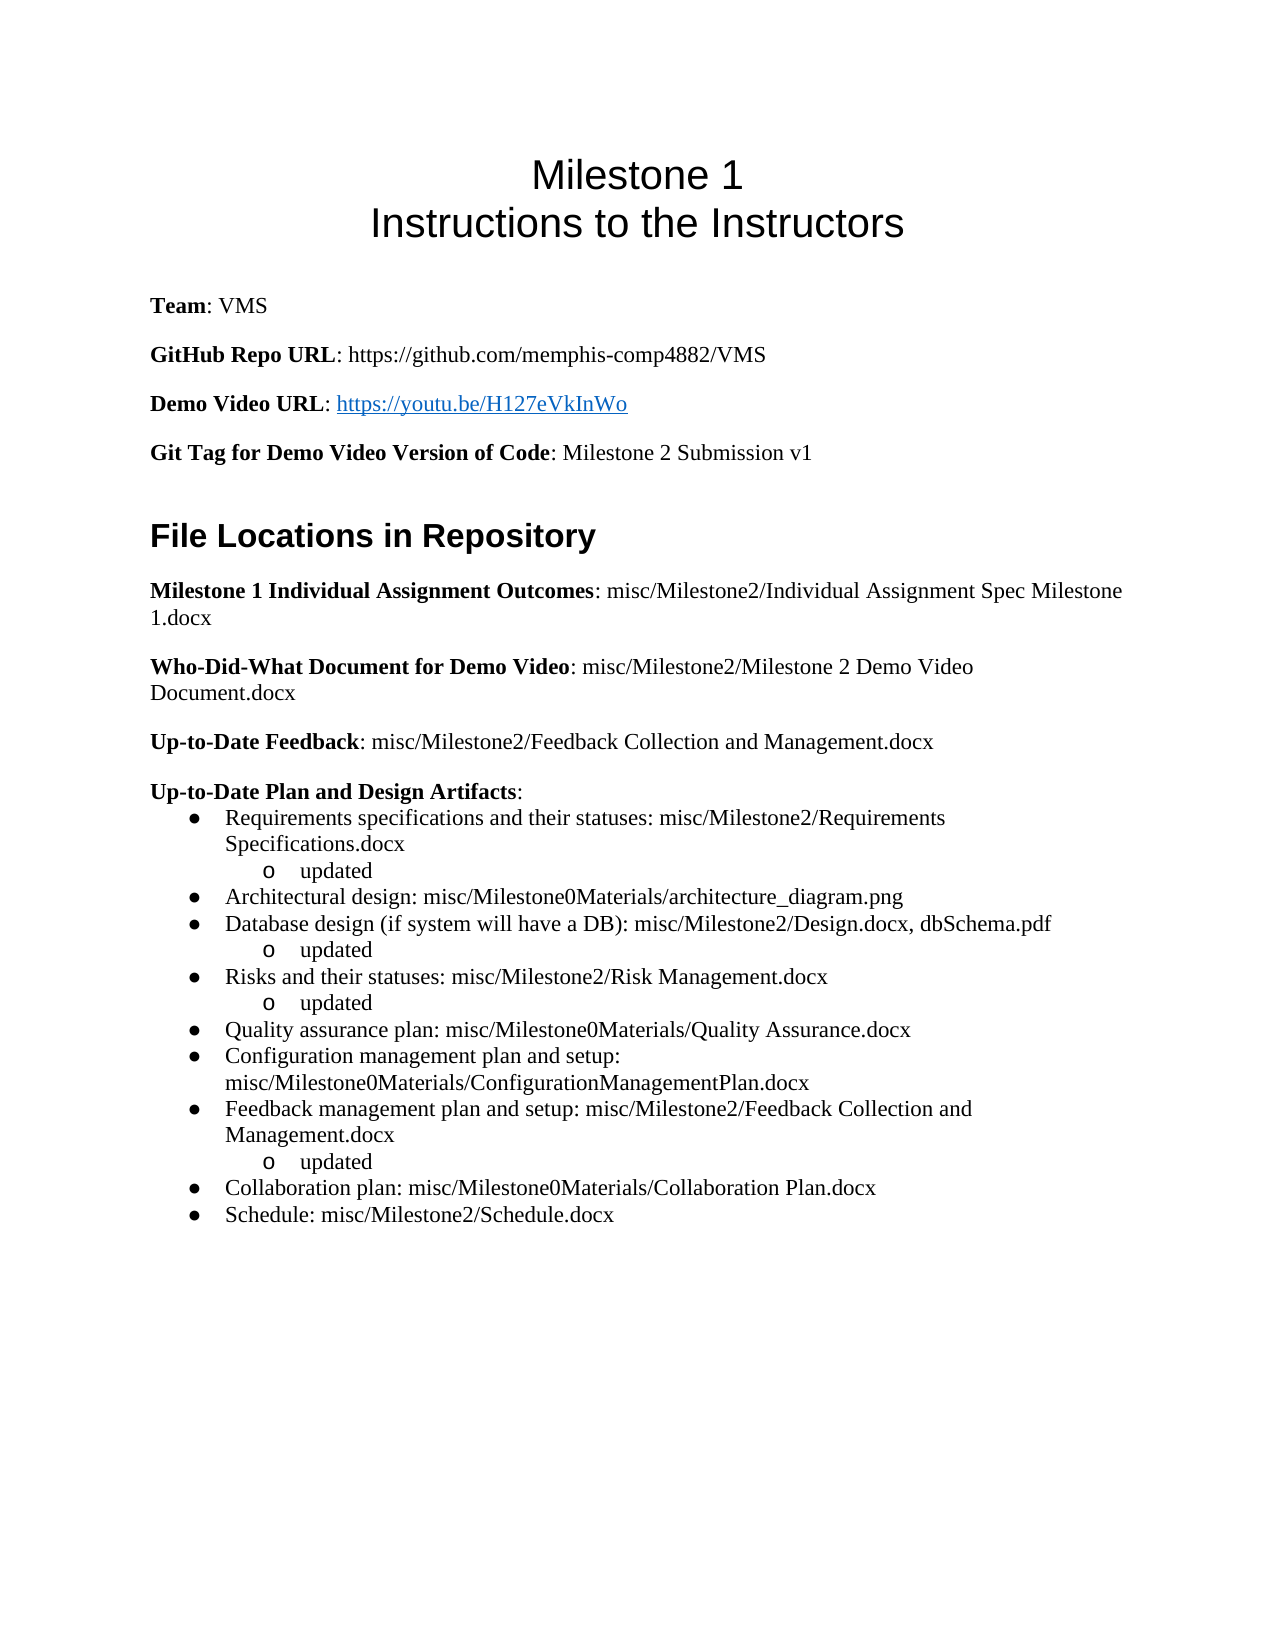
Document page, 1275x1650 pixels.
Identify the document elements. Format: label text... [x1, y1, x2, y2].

list updated [262, 936, 1125, 963]
text Demo Video URL: https://youtu.be/H127eVkInWo [150, 390, 1125, 417]
list Feedback management plan and setup: misc/Milestone2/Feedback Collection and Management.docx [187, 1095, 1125, 1148]
subtitle File Locations in Repository [150, 516, 1125, 554]
text Milestone 1 Individual Assignment Outcomes: misc/Milestone2/Individual Assignment Spec Milestone 1.docx [150, 577, 1125, 630]
title Milestone 1 Instructions to the Instructors [150, 150, 1125, 246]
text Up-to-Date Feedback: misc/Milestone2/Feedback Collection and Management.docx [150, 728, 1125, 755]
text Up-to-Date Plan and Design Artifacts: [150, 778, 1125, 804]
list updated [262, 857, 1125, 883]
list updated [262, 1148, 1125, 1174]
list Quality assurance plan: misc/Milestone0Materials/Quality Assurance.docx [187, 1016, 1125, 1042]
text GitHub Repo URL: https://github.com/memphis-comp4882/VMS [150, 341, 1125, 367]
list updated [262, 989, 1125, 1016]
list Database design (if system will have a DB): misc/Milestone2/Design.docx, dbSchema.pdf [187, 910, 1125, 936]
list Configuration management plan and setup: misc/Milestone0Materials/ConfigurationManagementPlan.docx [187, 1042, 1125, 1095]
list Schedule: misc/Milestone2/Schedule.docx [187, 1201, 1125, 1227]
list Collaboration plan: misc/Milestone0Materials/Collaboration Plan.docx [187, 1174, 1125, 1201]
list Requirements specifications and their statuses: misc/Milestone2/Requirements Specifications.docx [187, 804, 1125, 857]
text Git Tag for Demo Video Version of Code: Milestone 2 Submission v1 [150, 439, 1125, 466]
list Risks and their statuses: misc/Milestone2/Risk Management.docx [187, 963, 1125, 989]
text Who-Did-What Document for Demo Video: misc/Milestone2/Milestone 2 Demo Video Document.docx [150, 653, 1125, 706]
text Team: VMS [150, 292, 1125, 318]
list Architectural design: misc/Milestone0Materials/architecture_diagram.png [187, 883, 1125, 910]
